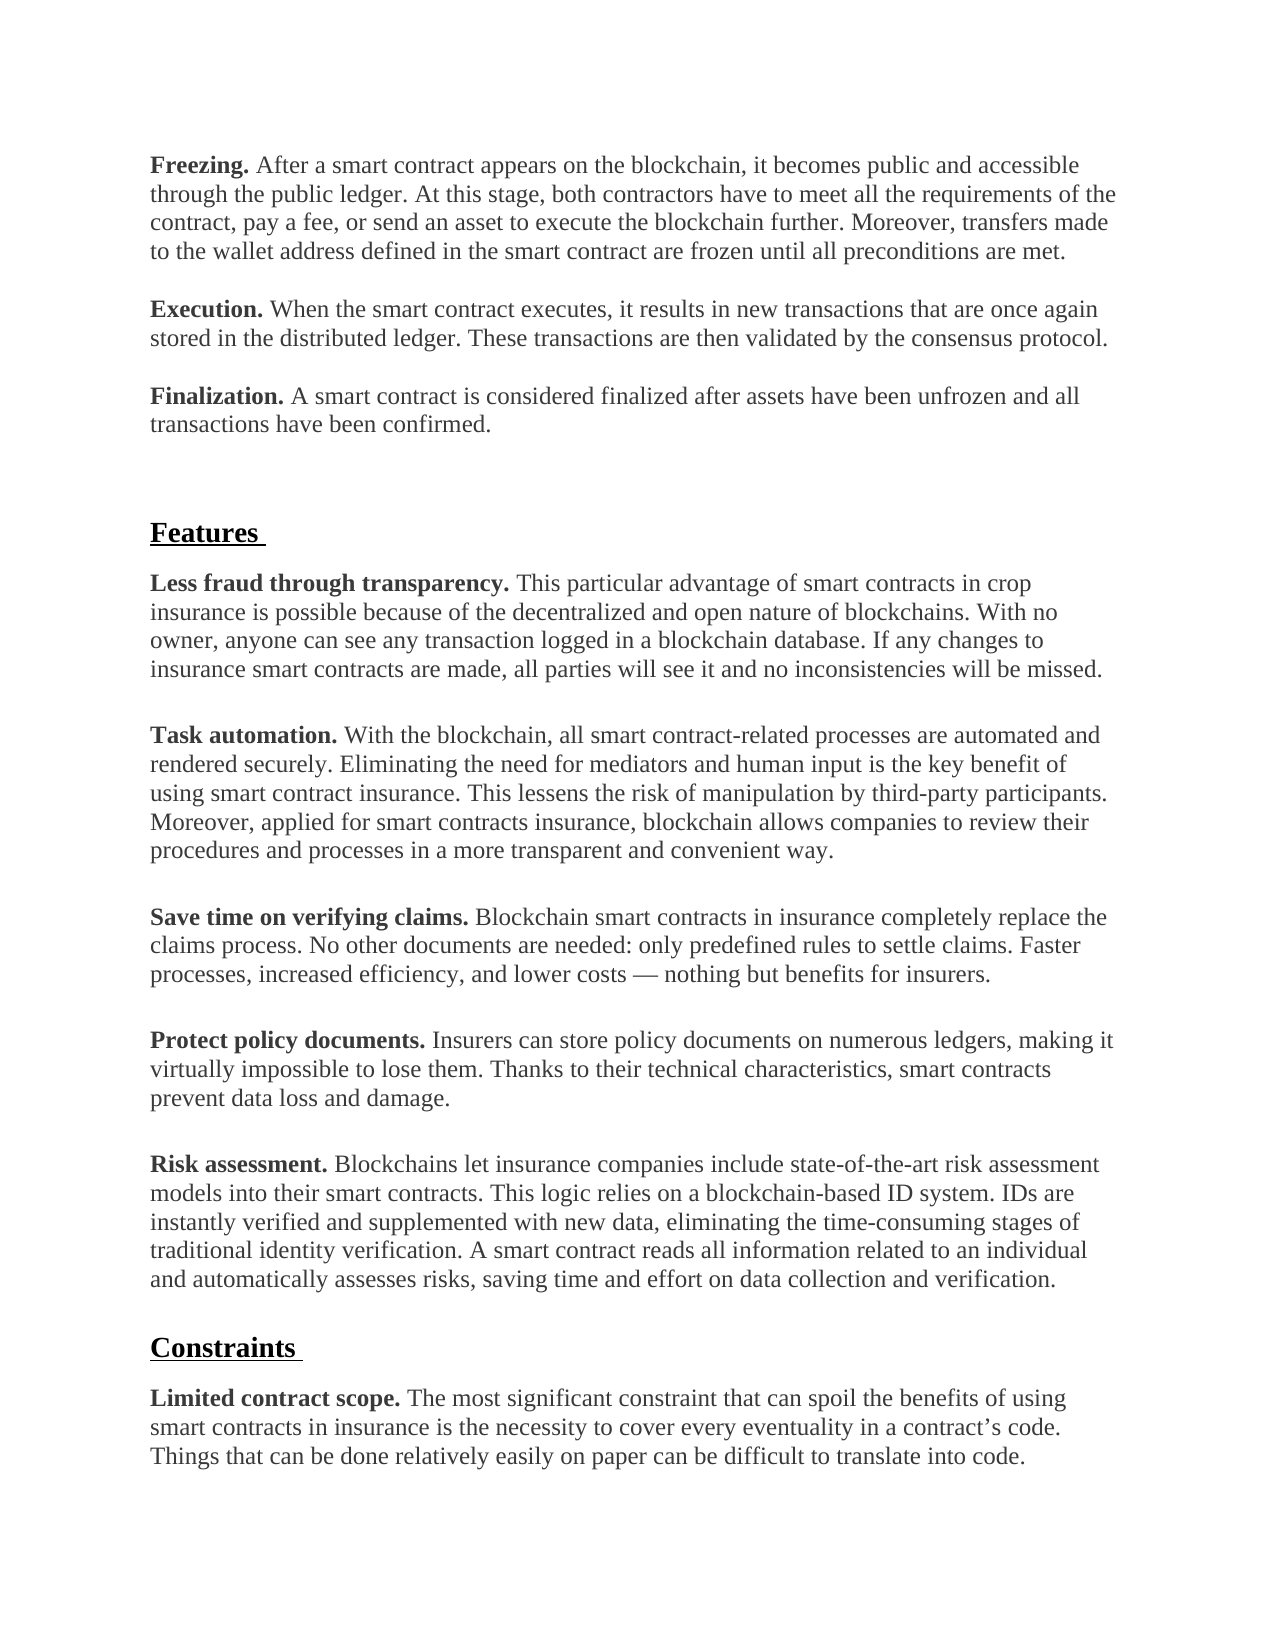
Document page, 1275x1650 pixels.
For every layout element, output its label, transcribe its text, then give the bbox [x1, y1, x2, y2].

text Finalization. A smart contract is considered finalized after assets have been unfrozen and all transactions have been confirmed. [150, 381, 1125, 438]
text Protect policy documents. Insurers can store policy documents on numerous ledgers, making it virtually impossible to lose them. Thanks to their technical characteristics, smart contracts prevent data loss and damage. [150, 1026, 1125, 1112]
text Risk assessment. Blockchains let insurance companies include state-of-the-art risk assessment models into their smart contracts. This logic relies on a blockchain-based ID system. IDs are instantly verified and supplemented with new data, eliminating the time-consuming stages of traditional identity verification. A smart contract reads all information related to an individual and automatically assesses risks, saving time and effort on data collection and verification. [150, 1149, 1125, 1293]
text Less fraud through transparency. This particular advantage of smart contracts in crop insurance is possible because of the decentralized and open nature of blockchains. With no owner, anyone can see any transaction logged in a blockchain database. If any changes to insurance smart contracts are made, all parties will see it and no inconsistencies will be missed. [150, 568, 1125, 683]
text Execution. When the smart contract executes, it results in new transactions that are once again stored in the distributed ledger. These transactions are then validated by the consensus protocol. [150, 294, 1125, 352]
text Constraints [150, 1331, 1125, 1364]
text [150, 1383, 1125, 1469]
text Features [150, 515, 1125, 549]
text Save time on verifying claims. Blockchain smart contracts in insurance completely replace the claims process. No other documents are needed: only predefined rules to settle claims. Faster processes, increased efficiency, and lower costs — nothing but benefits for insurers. [150, 902, 1125, 988]
text Freezing. After a smart contract appears on the blockchain, it becomes public and accessible through the public ledger. At this stage, both contractors have to meet all the requirements of the contract, pay a fee, or send an asset to execute the blockchain further. Moreover, transfers made to the wallet address defined in the smart contract are frozen until all preconditions are met. [150, 150, 1125, 265]
text Task automation. With the blockchain, all smart contract-related processes are automated and rendered securely. Eliminating the need for mediators and human input is the key benefit of using smart contract insurance. This lessens the risk of manipulation by third-party participants. Moreover, applied for smart contracts insurance, blockchain allows companies to review their procedures and processes in a more transparent and convenient way. [150, 721, 1125, 864]
